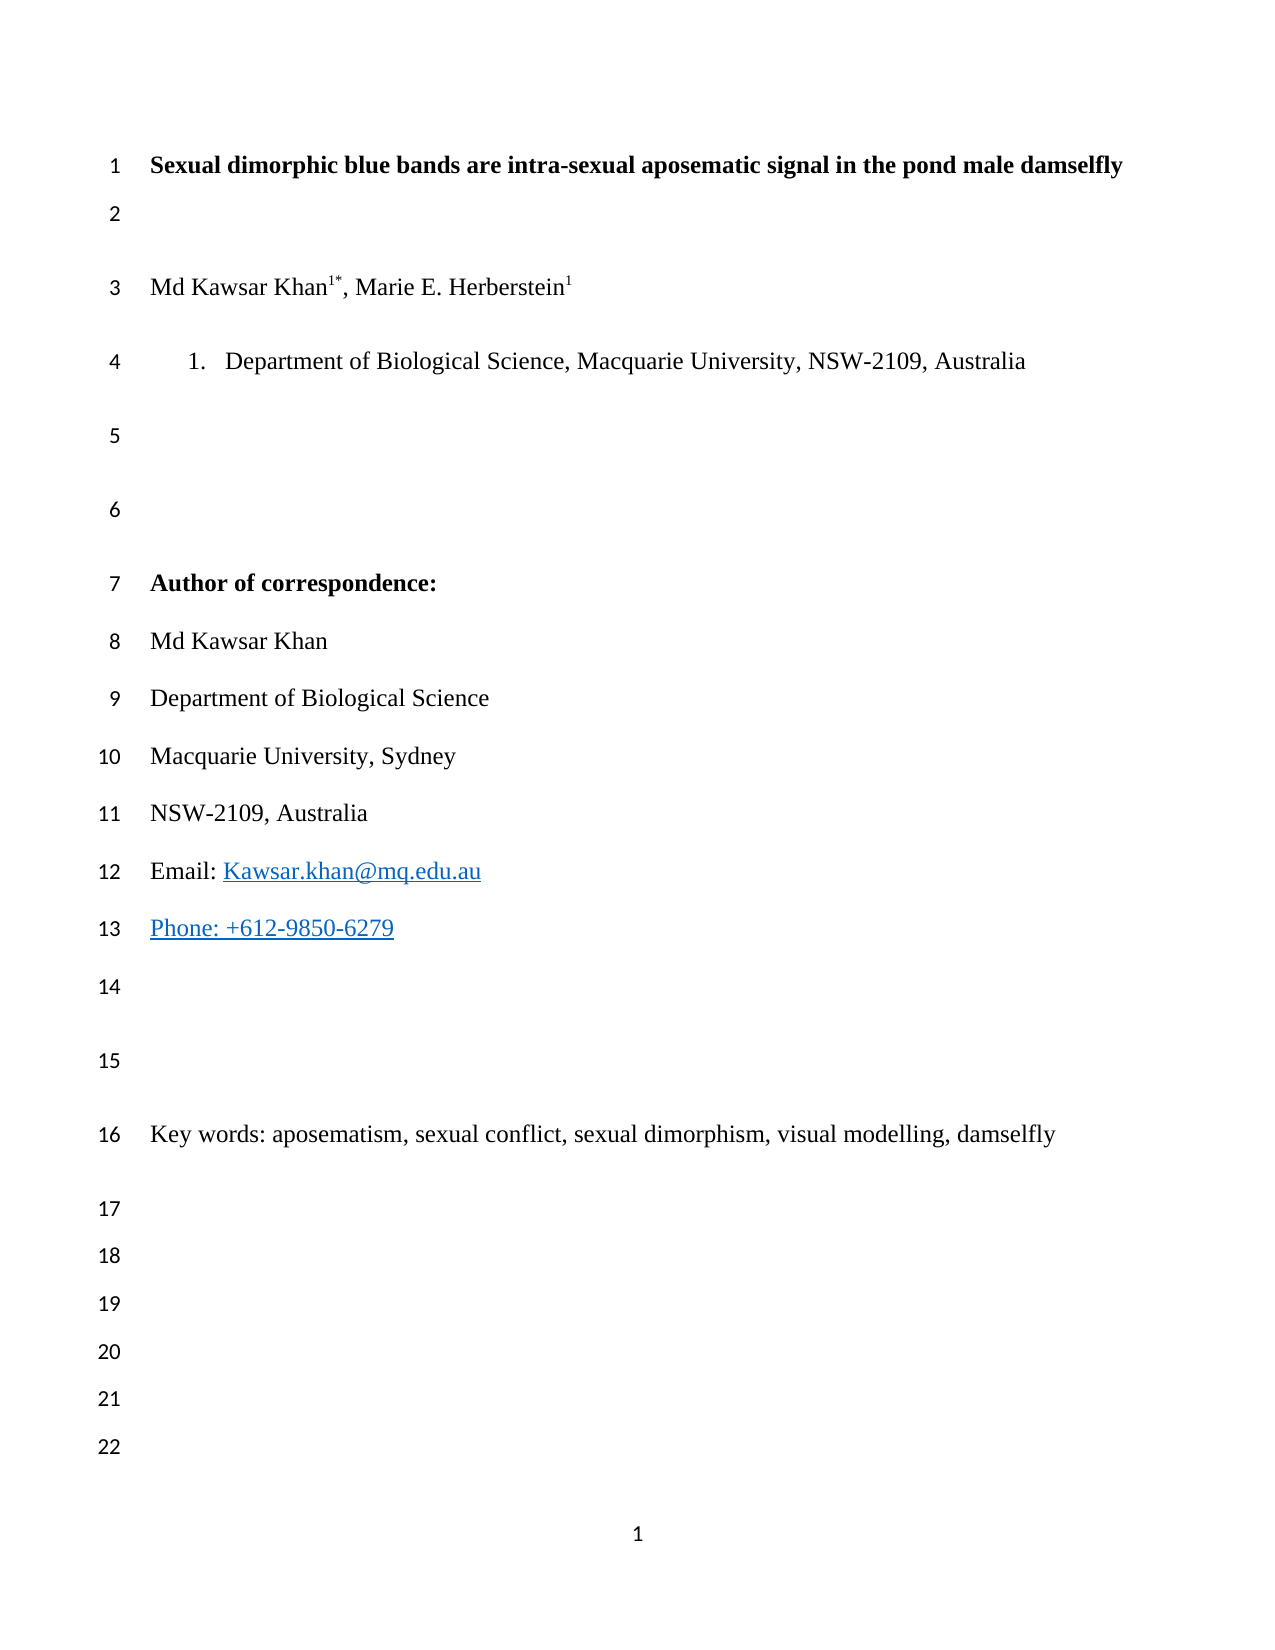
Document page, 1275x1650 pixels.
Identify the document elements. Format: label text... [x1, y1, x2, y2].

text Sexual dimorphic blue bands are intra-sexual aposematic signal in the pond male damselfly [150, 150, 1125, 179]
text Author of correspondence: [150, 568, 1125, 597]
text Macquarie University, Sydney [150, 741, 1125, 770]
text Phone: +612-9850-6279 [150, 913, 1125, 942]
list Department of Biological Science, Macquarie University, NSW-2109, Australia [187, 346, 1125, 375]
text Department of Biological Science [150, 683, 1125, 712]
text Md Kawsar Khan1*, Marie E. Herberstein1 [150, 272, 1125, 301]
text NSW-2109, Australia [150, 798, 1125, 827]
text Md Kawsar Khan [150, 626, 1125, 655]
text Key words: aposematism, sexual conflict, sexual dimorphism, visual modelling, damselfly [150, 1119, 1125, 1148]
text Email: Kawsar.khan@mq.edu.au [150, 856, 1125, 885]
